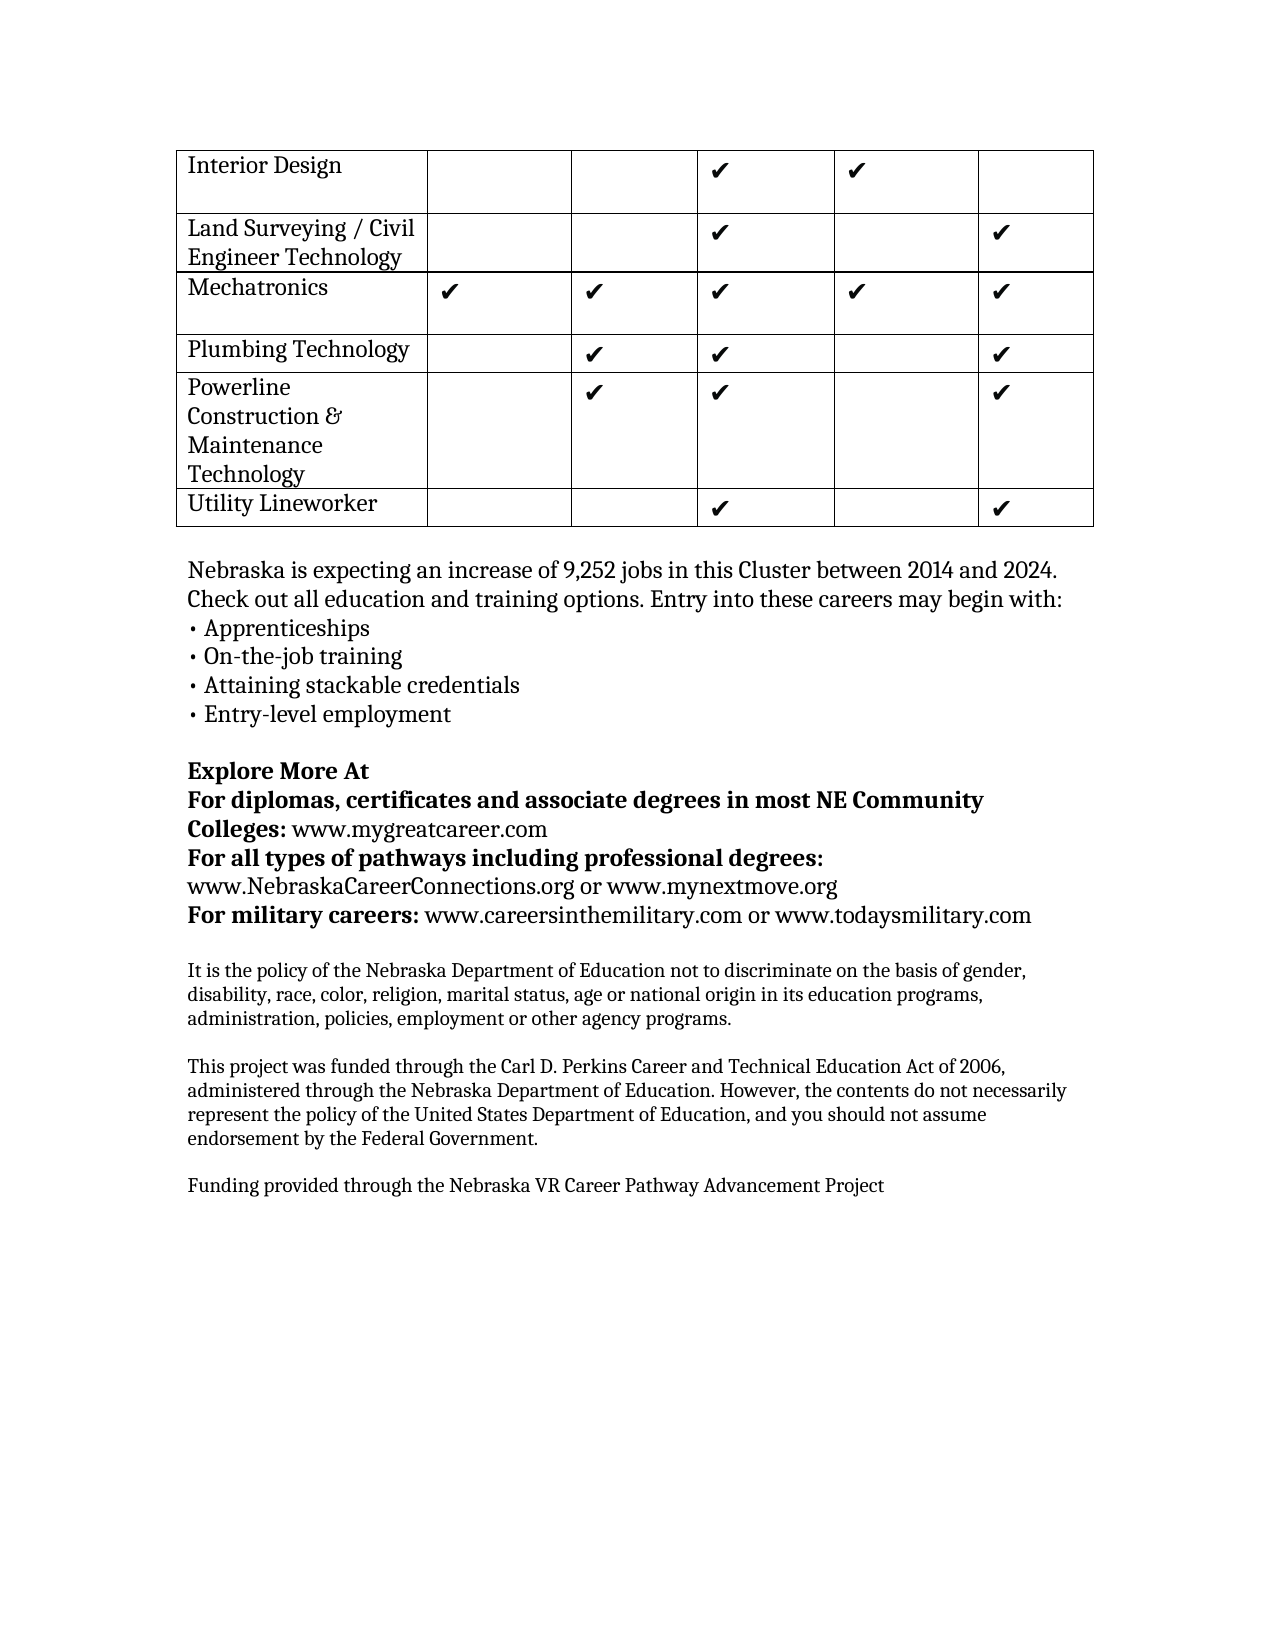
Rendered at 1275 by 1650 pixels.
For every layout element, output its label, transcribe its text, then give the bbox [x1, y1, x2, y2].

table_cell ✔ [835, 151, 978, 213]
text For all types of pathways including professional degrees: www.NebraskaCareerConnections.org or www.mynextmove.org [187, 843, 1087, 901]
table_cell [428, 151, 571, 213]
table_cell ✔ [698, 214, 834, 271]
table_cell [428, 489, 571, 526]
table_cell [572, 489, 697, 526]
table_cell [572, 214, 697, 271]
text • Attaining stackable credentials [187, 671, 1087, 700]
text Explore More At [187, 757, 1087, 786]
table_cell ✔ [572, 335, 697, 372]
table_cell ✔ [572, 273, 697, 334]
table_cell ✔ [698, 335, 834, 372]
table_cell ✔ [979, 273, 1093, 334]
text For military careers: www.careersinthemilitary.com or www.todaysmilitary.com [187, 901, 1087, 930]
text This project was funded through the Carl D. Perkins Career and Technical Education Act of 2006, administered through the Nebraska Department of Education. However, the contents do not necessarily represent the policy of the United States Department of Education, and you should not assume endorsement by the Federal Government. [187, 1054, 1087, 1150]
table_cell ✔ [979, 335, 1093, 372]
table_cell ✔ [979, 214, 1093, 271]
table_cell ✔ [428, 273, 571, 334]
table_cell Powerline Construction & Maintenance Technology [177, 373, 427, 488]
table_cell ✔ [698, 151, 834, 213]
table_cell ✔ [835, 273, 978, 334]
table_cell [428, 335, 571, 372]
table_cell Mechatronics [177, 273, 427, 334]
table_cell [428, 373, 571, 488]
table_cell Interior Design [177, 151, 427, 213]
text Funding provided through the Nebraska VR Career Pathway Advancement Project [187, 1174, 1087, 1198]
table_cell [835, 335, 978, 372]
table_cell Utility Lineworker [177, 489, 427, 526]
table_cell ✔ [698, 373, 834, 488]
text • On-the-job training [187, 642, 1087, 671]
text Check out all education and training options. Entry into these careers may begin with: [187, 585, 1087, 613]
text • Entry-level employment [187, 700, 1087, 728]
table_cell Plumbing Technology [177, 335, 427, 372]
text It is the policy of the Nebraska Department of Education not to discriminate on the basis of gender, disability, race, color, religion, marital status, age or national origin in its education programs, administration, policies, employment or other agency programs. [187, 958, 1087, 1030]
table_cell ✔ [979, 489, 1093, 526]
table_cell [835, 489, 978, 526]
table_cell ✔ [572, 373, 697, 488]
table_cell [835, 214, 978, 271]
table_cell ✔ [698, 489, 834, 526]
table_cell ✔ [698, 273, 834, 334]
text Nebraska is expecting an increase of 9,252 jobs in this Cluster between 2014 and 2024. [187, 556, 1087, 585]
table_cell Land Surveying / Civil Engineer Technology [177, 214, 427, 271]
table_cell [428, 214, 571, 271]
text For diplomas, certificates and associate degrees in most NE Community Colleges: www.mygreatcareer.com [187, 786, 1087, 843]
table_cell ✔ [979, 373, 1093, 488]
table_cell [979, 151, 1093, 213]
text • Apprenticeships [187, 613, 1087, 642]
table_cell [835, 373, 978, 488]
table_cell [572, 151, 697, 213]
